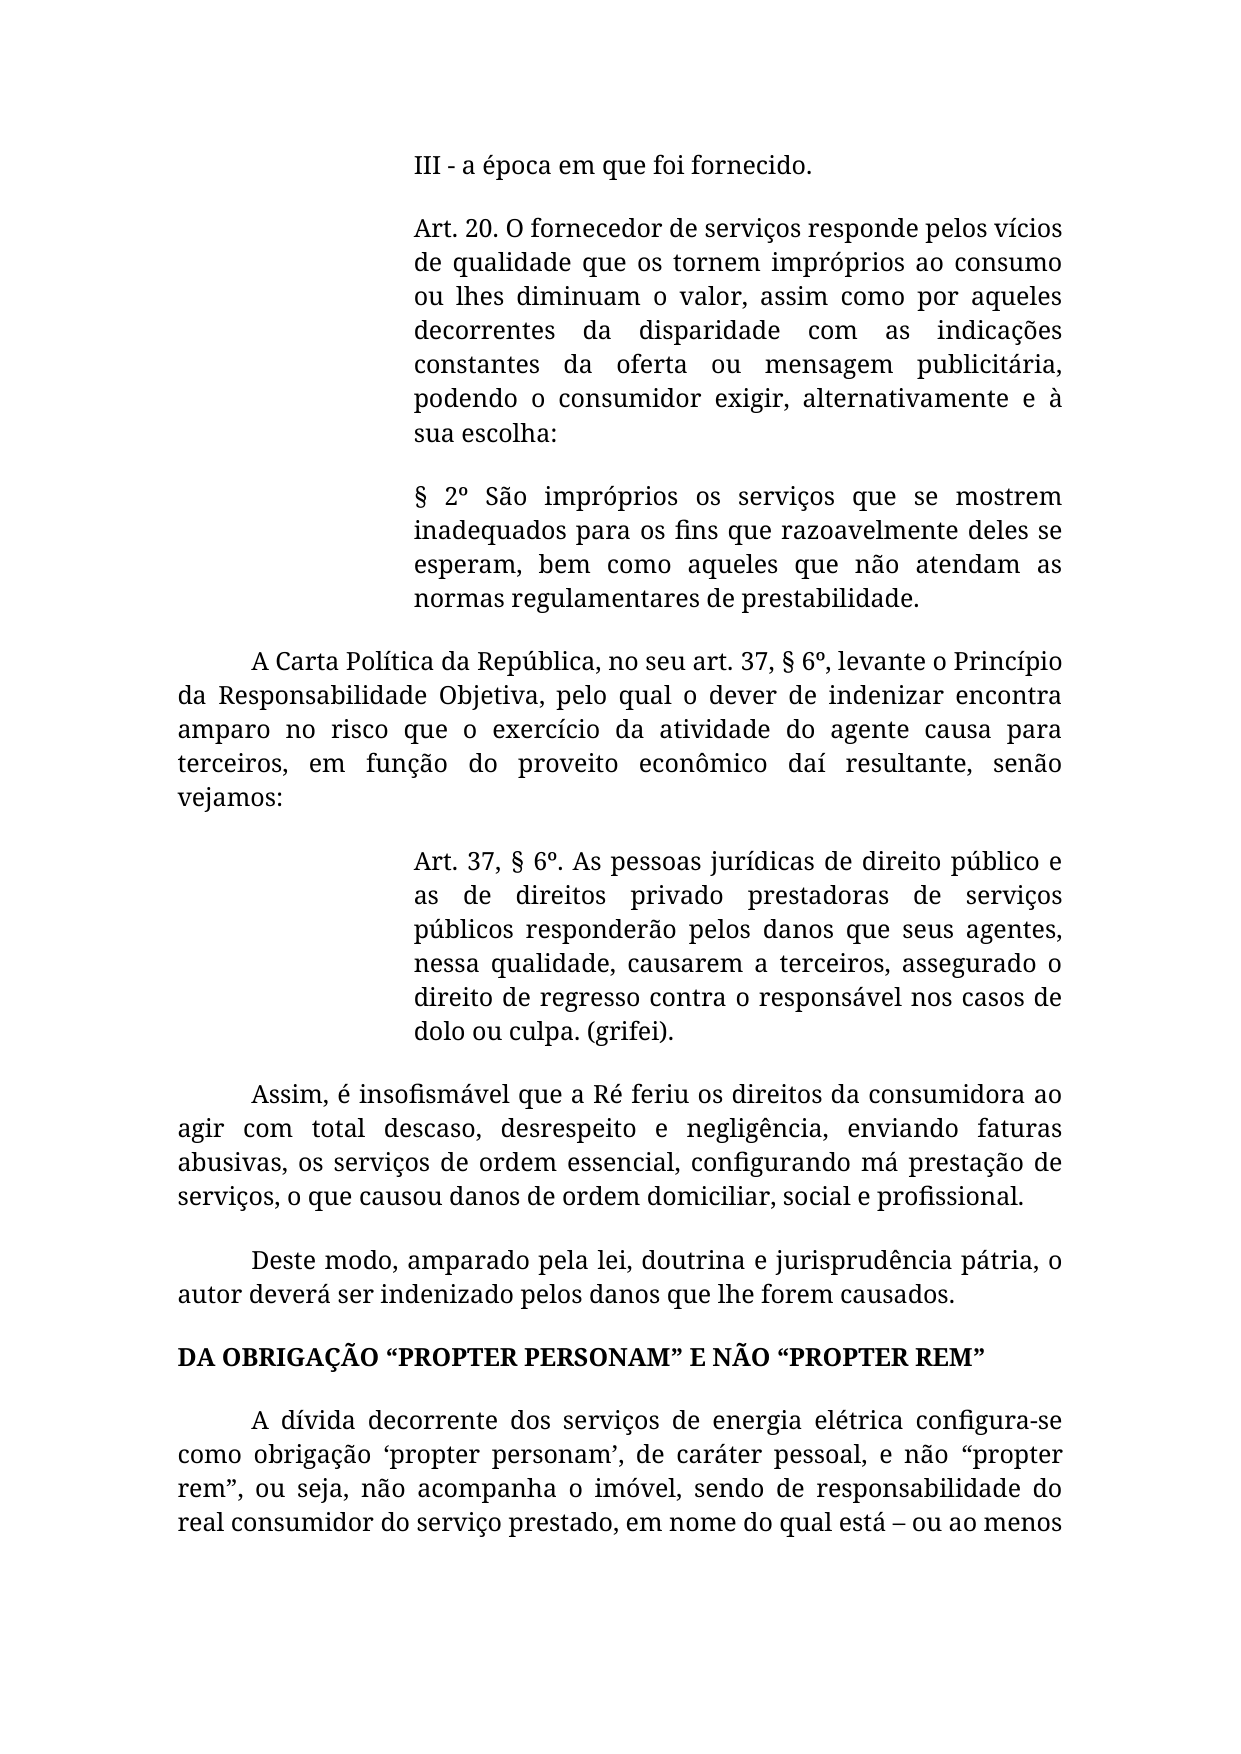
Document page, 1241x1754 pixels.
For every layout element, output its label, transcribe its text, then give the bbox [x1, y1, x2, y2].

text Art. 37, § 6º. As pessoas jurídicas de direito público e as de direitos privado prestadoras de serviços públicos responderão pelos danos que seus agentes, nessa qualidade, causarem a terceiros, assegurado o direito de regresso contra o responsável nos casos de dolo ou culpa. (grifei). [413, 843, 1063, 1048]
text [177, 1403, 1063, 1539]
text Art. 20. O fornecedor de serviços responde pelos vícios de qualidade que os tornem impróprios ao consumo ou lhes diminuam o valor, assim como por aqueles decorrentes da disparidade com as indicações constantes da oferta ou mensagem publicitária, podendo o consumidor exigir, alternativamente e à sua escolha: [413, 211, 1063, 449]
text DA OBRIGAÇÃO “PROPTER PERSONAM” E NÃO “PROPTER REM” [177, 1339, 1063, 1374]
text A Carta Política da República, no seu art. 37, § 6º, levante o Princípio da Responsabilidade Objetiva, pelo qual o dever de indenizar encontra amparo no risco que o exercício da atividade do agente causa para terceiros, em função do proveito econômico daí resultante, senão vejamos: [177, 644, 1063, 814]
text III - a época em que foi fornecido. [413, 148, 1063, 182]
text § 2º São impróprios os serviços que se mostrem inadequados para os fins que razoavelmente deles se esperam, bem como aqueles que não atendam as normas regulamentares de prestabilidade. [413, 478, 1063, 615]
text Assim, é insofismável que a Ré feriu os direitos da consumidora ao agir com total descaso, desrespeito e negligência, enviando faturas abusivas, os serviços de ordem essencial, configurando má prestação de serviços, o que causou danos de ordem domiciliar, social e profissional. [177, 1077, 1063, 1213]
text Deste modo, amparado pela lei, doutrina e jurisprudência pátria, o autor deverá ser indenizado pelos danos que lhe forem causados. [177, 1242, 1063, 1310]
